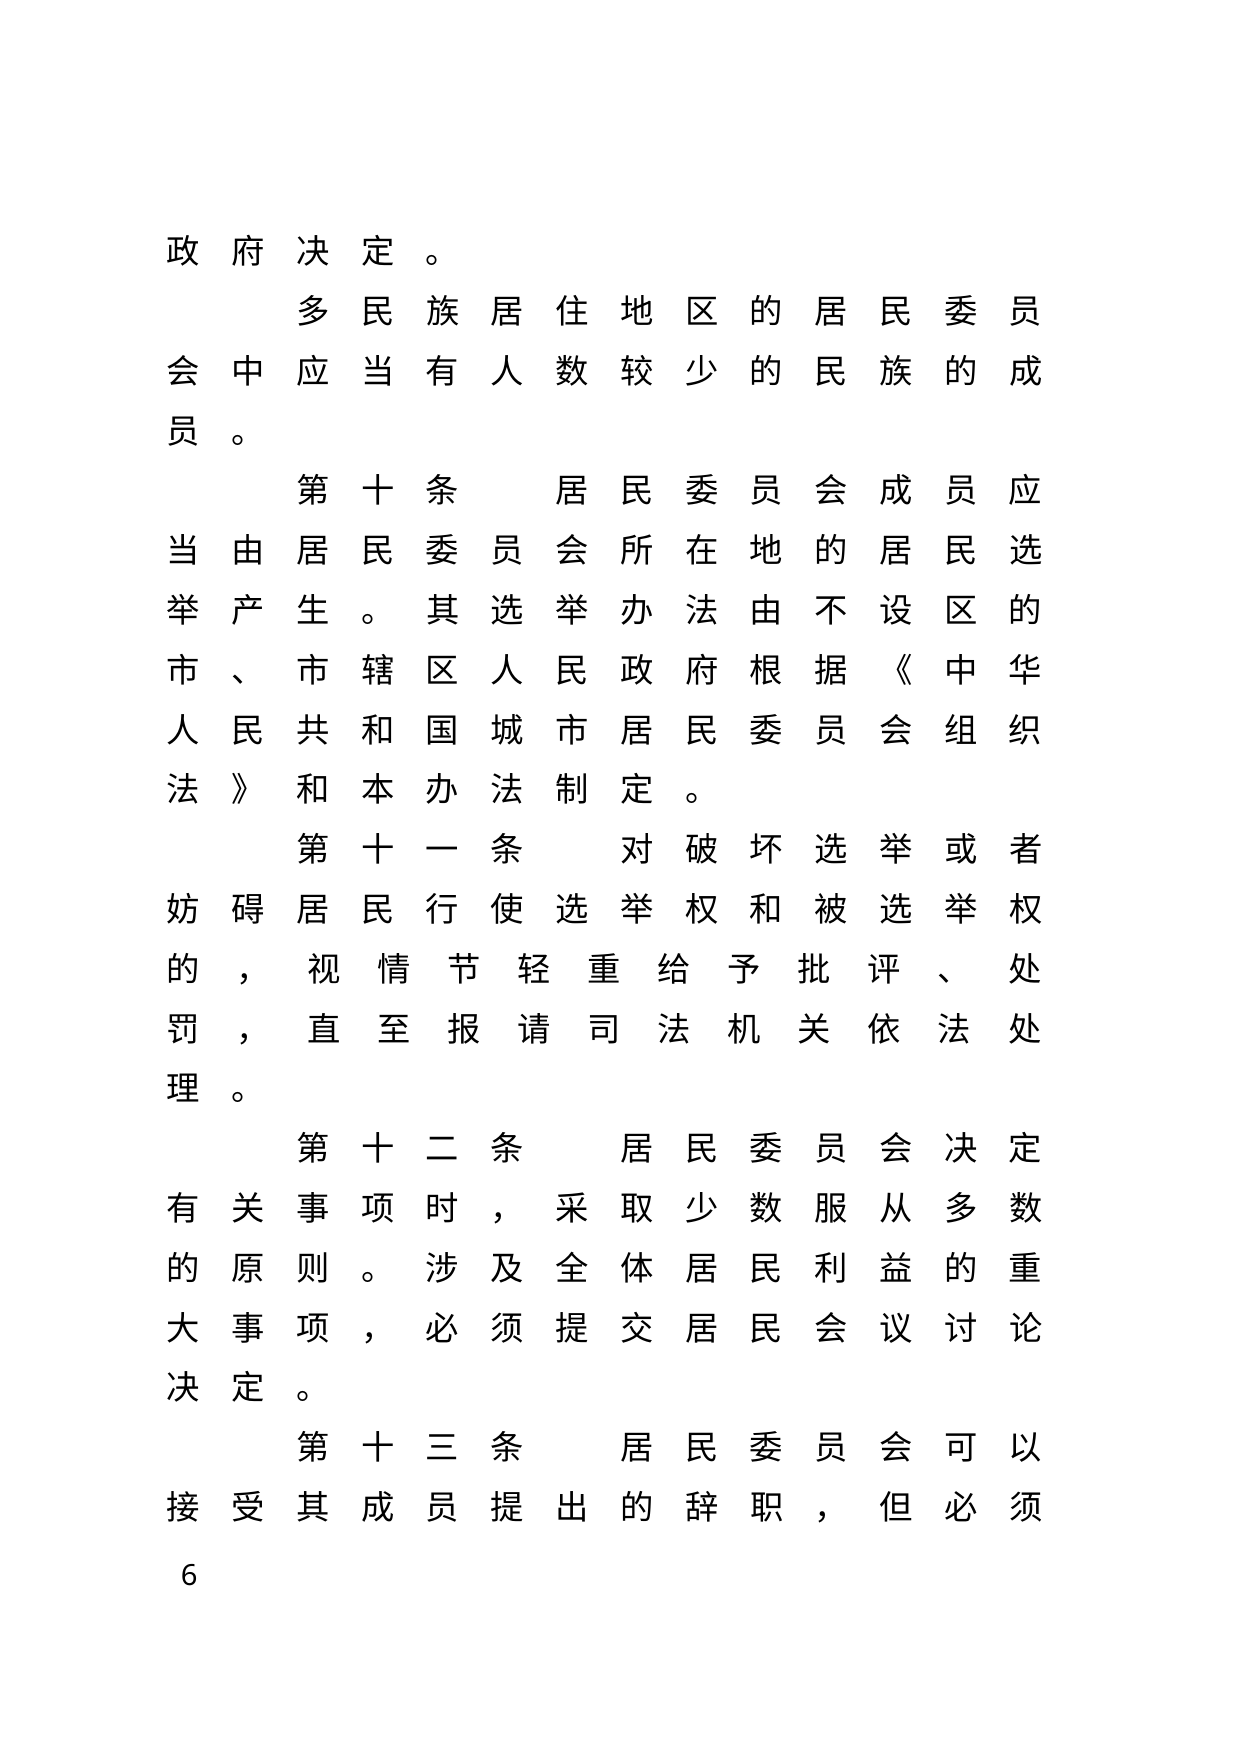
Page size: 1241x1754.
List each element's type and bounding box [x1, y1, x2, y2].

text [167, 219, 1074, 1535]
